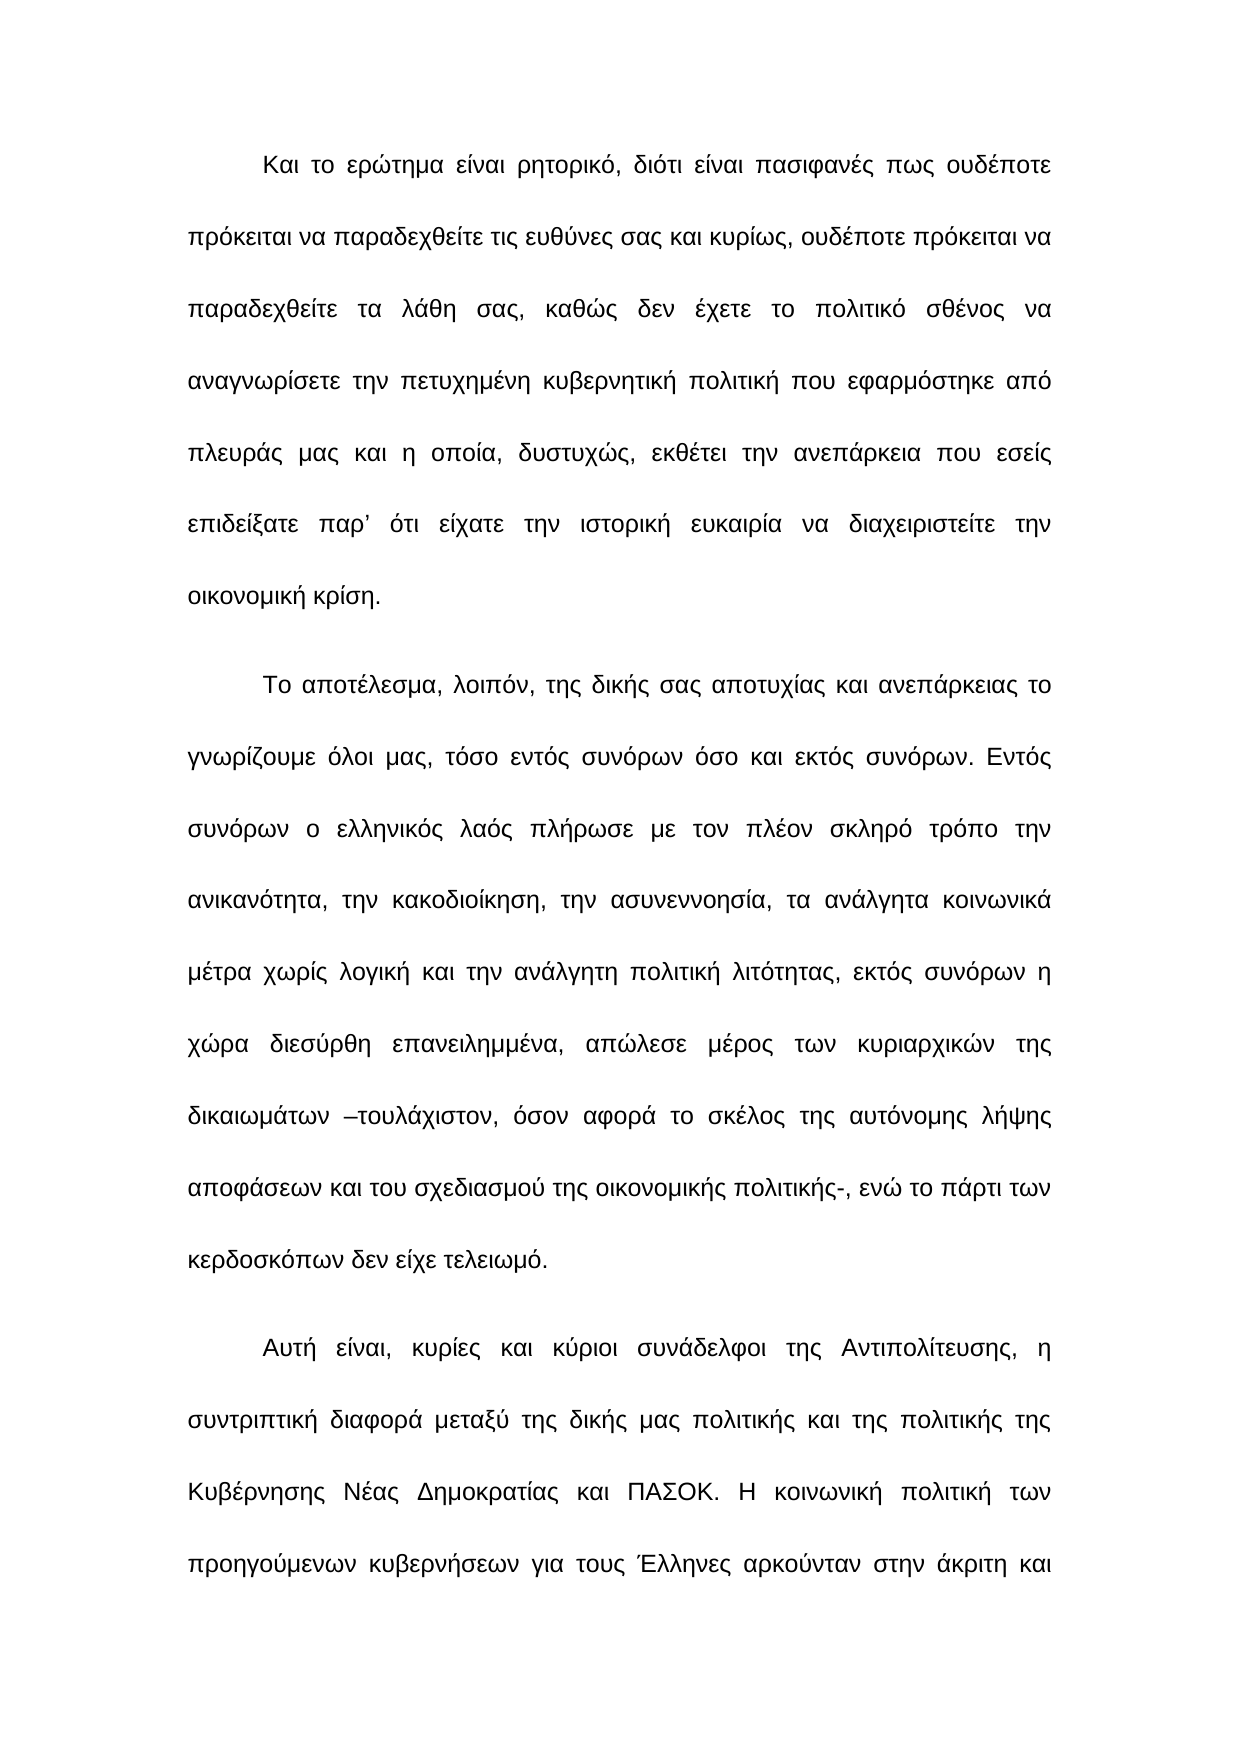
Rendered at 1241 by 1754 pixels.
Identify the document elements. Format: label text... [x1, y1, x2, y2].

text Και το ερώτημα είναι ρητορικό, διότι είναι πασιφανές πως ουδέποτε πρόκειται να παραδεχθείτε τις ευθύνες σας και κυρίως, ουδέποτε πρόκειται να παραδεχθείτε τα λάθη σας, καθώς δεν έχετε το πολιτικό σθένος να αναγνωρίσετε την πετυχημένη κυβερνητική πολιτική που εφαρμόστηκε από πλευράς μας και η οποία, δυστυχώς, εκθέτει την ανεπάρκεια που εσείς επιδείξατε παρ’ ότι είχατε την ιστορική ευκαιρία να διαχειριστείτε την οικονομική κρίση. [187, 150, 1053, 610]
text Το αποτέλεσμα, λοιπόν, της δικής σας αποτυχίας και ανεπάρκειας το γνωρίζουμε όλοι μας, τόσο εντός συνόρων όσο και εκτός συνόρων. Εντός συνόρων ο ελληνικός λαός πλήρωσε με τον πλέον σκληρό τρόπο την ανικανότητα, την κακοδιοίκηση, την ασυνεννοησία, τα ανάλγητα κοινωνικά μέτρα χωρίς λογική και την ανάλγητη πολιτική λιτότητας, εκτός συνόρων η χώρα διεσύρθη επανειλημμένα, απώλεσε μέρος των κυριαρχικών της δικαιωμάτων –τουλάχιστον, όσον αφορά το σκέλος της αυτόνομης λήψης αποφάσεων και του σχεδιασμού της οικονομικής πολιτικής-, ενώ το πάρτι των κερδοσκόπων δεν είχε τελειωμό. [187, 670, 1053, 1273]
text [187, 1333, 1053, 1578]
